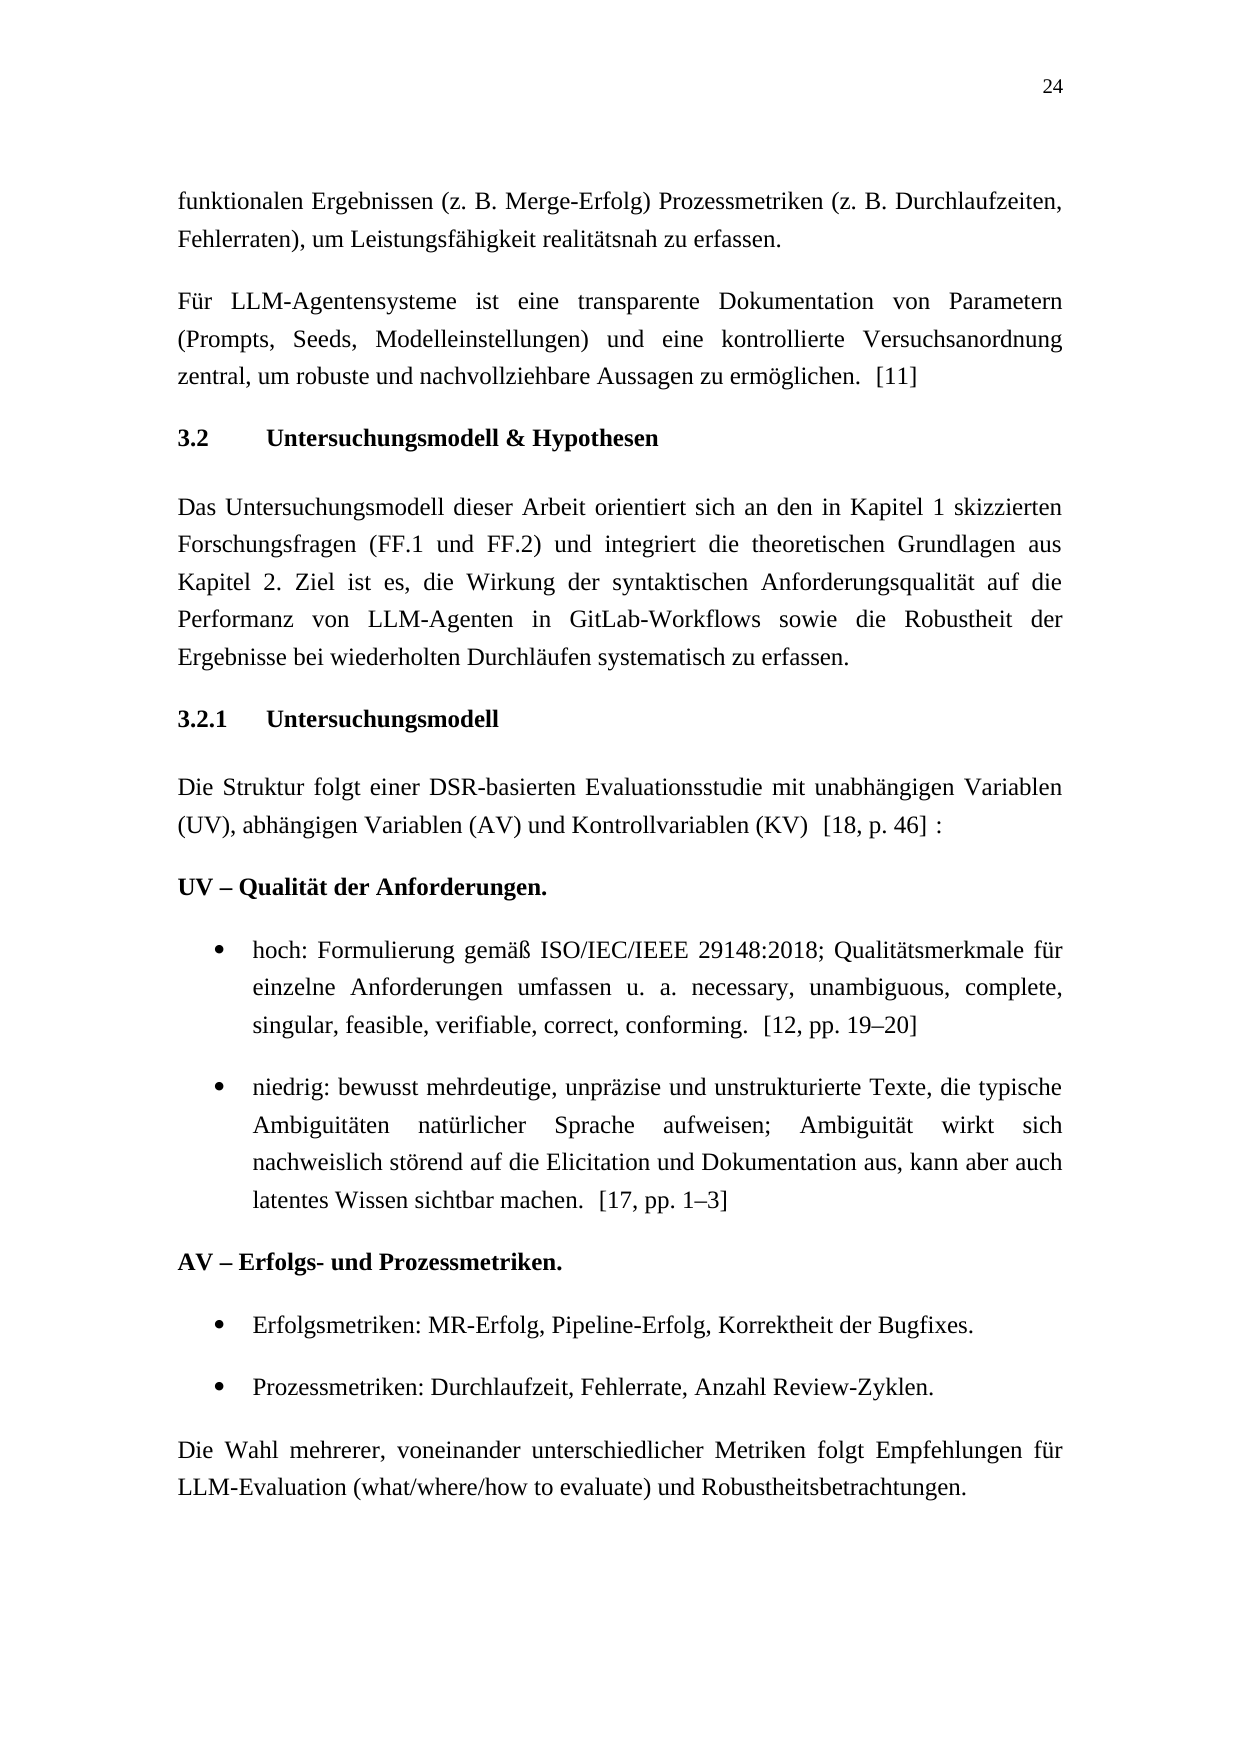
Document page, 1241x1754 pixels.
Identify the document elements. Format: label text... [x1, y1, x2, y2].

text Das Untersuchungsmodell dieser Arbeit orientiert sich an den in Kapitel 1 skizzierten Forschungsfragen (FF.1 und FF.2) und integriert die theoretischen Grundlagen aus Kapitel 2. Ziel ist es, die Wirkung der syntaktischen Anforderungsqualität auf die Performanz von LLM-Agenten in GitLab-Workflows sowie die Robustheit der Ergebnisse bei wiederholten Durchläufen systematisch zu erfassen. [177, 483, 1063, 671]
list hoch: Formulierung gemäß ISO/IEC/IEEE 29148:2018; Qualitätsmerkmale für einzelne Anforderungen umfassen u. a. necessary, unambiguous, complete, singular, feasible, verifiable, correct, conforming. [215, 926, 1063, 1039]
list niedrig: bewusst mehrdeutige, unpräzise und unstrukturierte Texte, die typische Ambiguitäten natürlicher Sprache aufweisen; Ambiguität wirkt sich nachweislich störend auf die Elicitation und Dokumentation aus, kann aber auch latentes Wissen sichtbar machen. [215, 1064, 1063, 1214]
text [177, 177, 1063, 252]
subtitle Untersuchungsmodell [177, 704, 1063, 733]
text Die Struktur folgt einer DSR-basierten Evaluationsstudie mit unabhängigen Variablen (UV), abhängigen Variablen (AV) und Kontrollvariablen (KV) : [177, 764, 1063, 839]
text Für LLM-Agentensysteme ist eine transparente Dokumentation von Parametern (Prompts, Seeds, Modelleinstellungen) und eine kontrollierte Versuchsanordnung zentral, um robuste und nachvollziehbare Aussagen zu ermöglichen. [177, 277, 1063, 390]
text Die Wahl mehrerer, voneinander unterschiedlicher Metriken folgt Empfehlungen für LLM-Evaluation (what/where/how to evaluate) und Robustheitsbetrachtungen. [177, 1426, 1063, 1501]
subtitle Untersuchungsmodell & Hypothesen [177, 423, 1063, 452]
text UV – Qualität der Anforderungen. [177, 864, 1063, 901]
list Prozessmetriken: Durchlaufzeit, Fehlerrate, Anzahl Review-Zyklen. [215, 1364, 1063, 1401]
text AV – Erfolgs- und Prozessmetriken. [177, 1239, 1063, 1276]
list Erfolgsmetriken: MR-Erfolg, Pipeline-Erfolg, Korrektheit der Bugfixes. [215, 1301, 1063, 1339]
